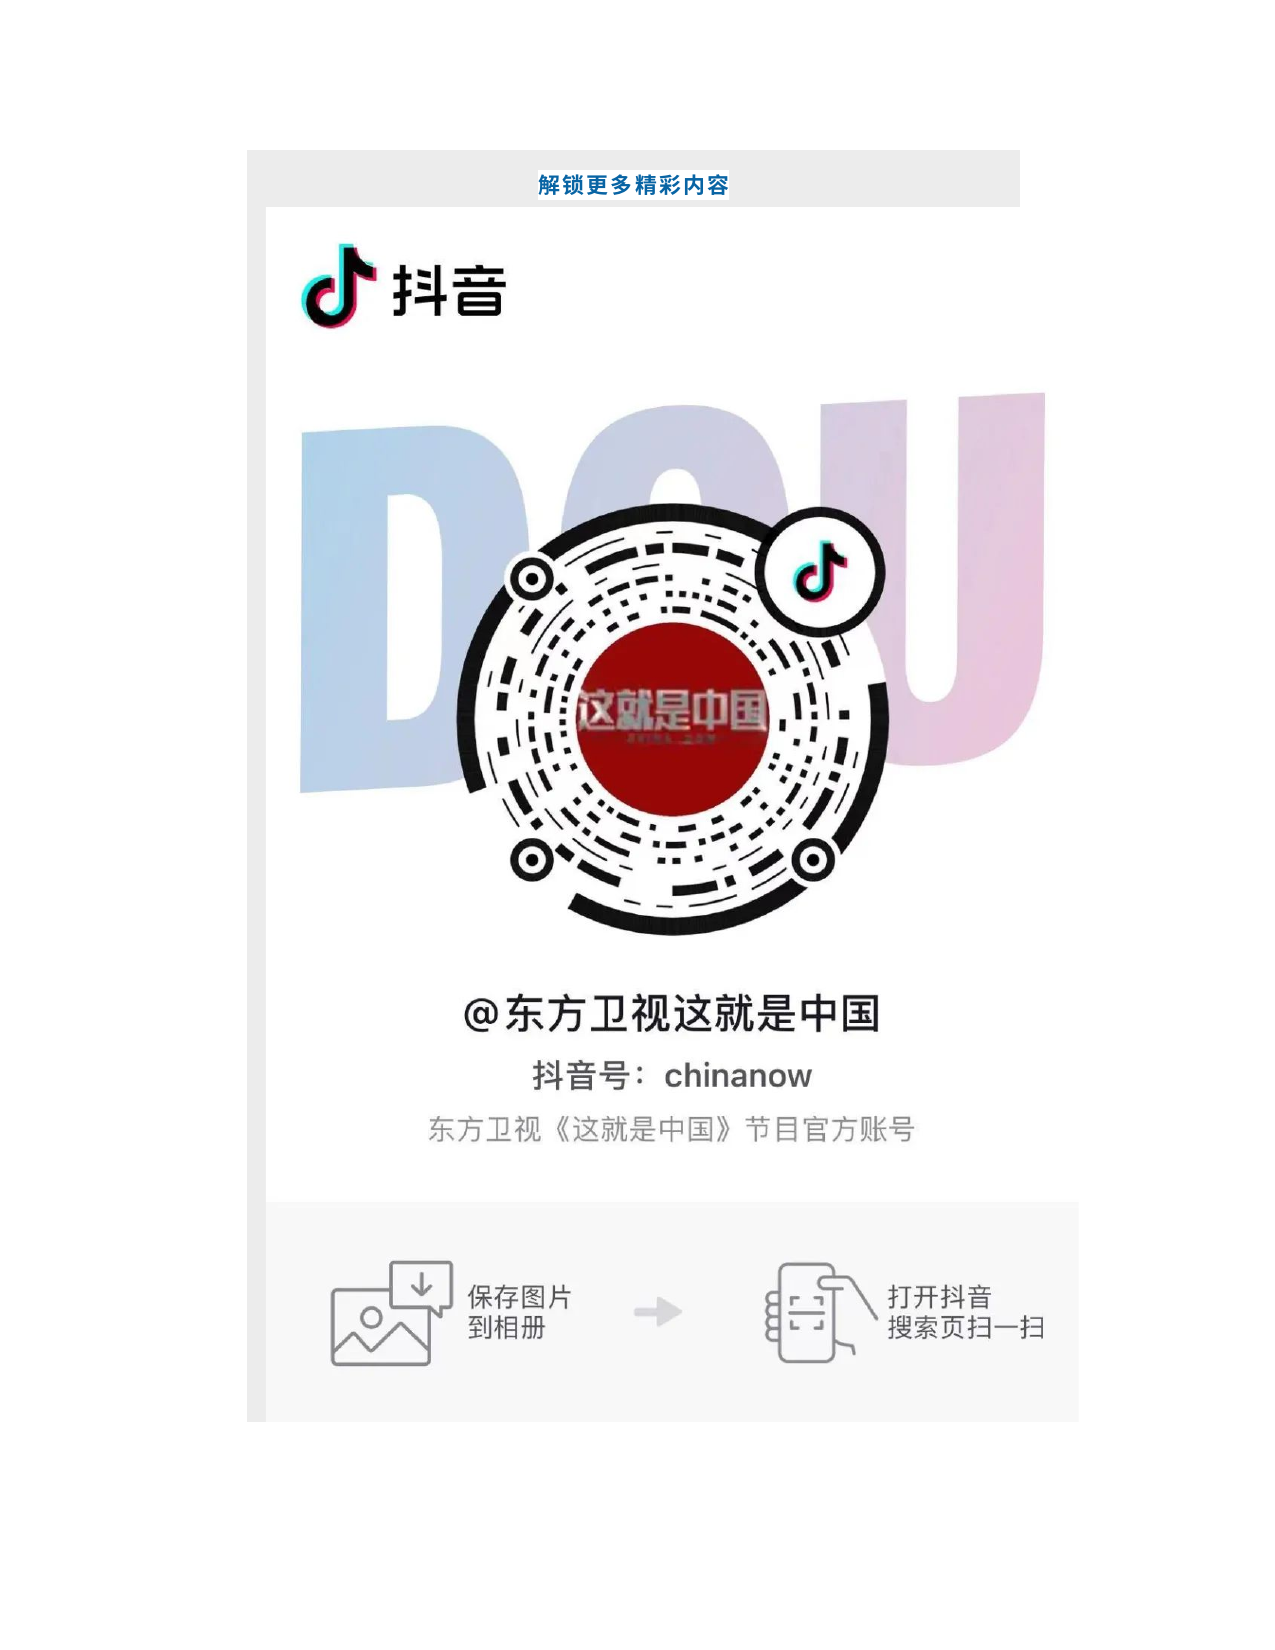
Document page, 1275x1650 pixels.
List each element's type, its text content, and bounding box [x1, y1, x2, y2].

text 解锁更多精彩内容 [247, 150, 1020, 200]
picture [265, 207, 1079, 1422]
